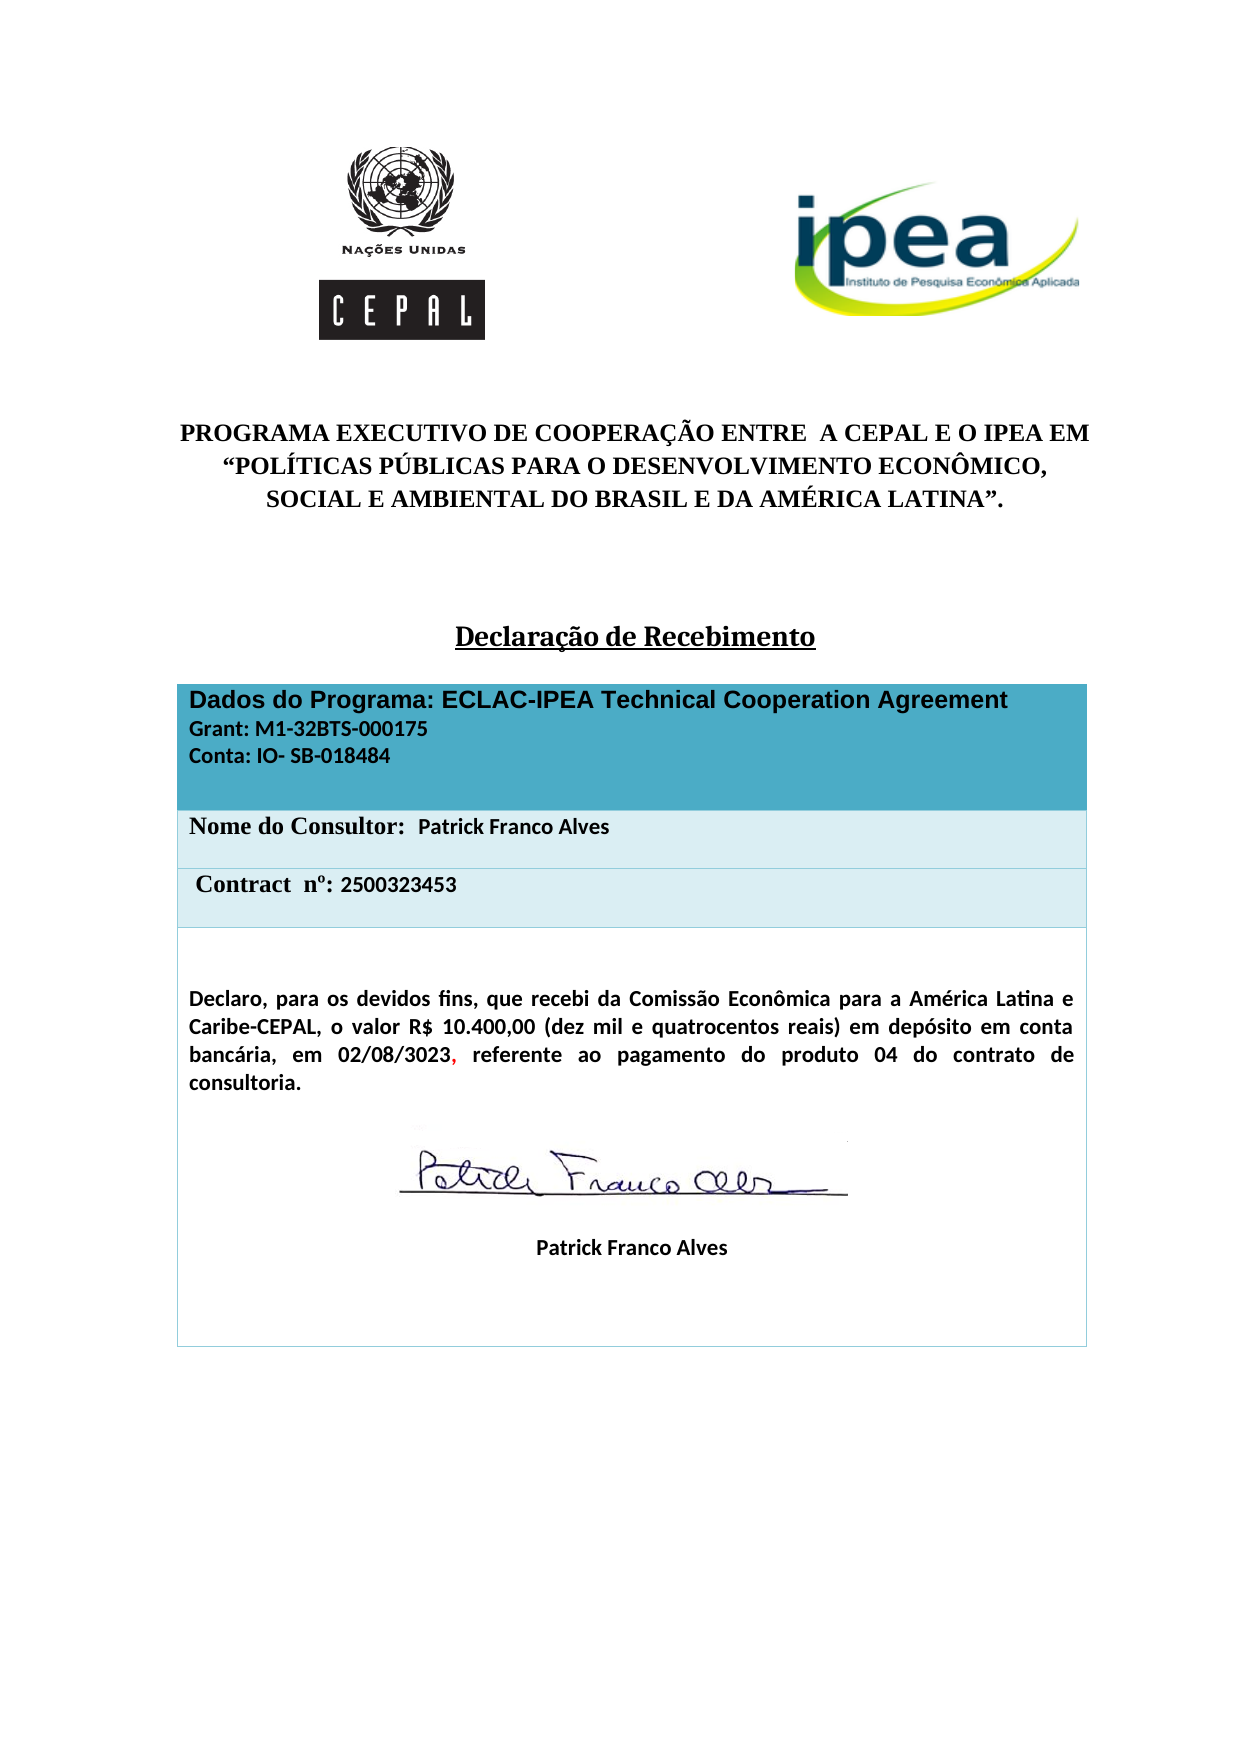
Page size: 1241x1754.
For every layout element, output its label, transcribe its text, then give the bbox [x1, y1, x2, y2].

picture [388, 1124, 876, 1234]
table_header [177, 148, 628, 368]
text “POLÍTICAS PÚBLICAS PARA O DESENVOLVIMENTO ECONÔMICO, SOCIAL E AMBIENTAL DO BRASIL E DA AMÉRICA LATINA”. [177, 451, 1093, 513]
table_cell Declaro, para os devidos fins, que recebi da Comissão Econômica para a América Latina e Caribe-CEPAL, o valor R$ 10.400,00 (dez mil e quatrocentos reais) em depósito em conta bancária, em 02/08/3023, referente ao pagamento do produto 04 do contrato de consultoria. Patrick Franco Alves [178, 928, 1086, 1346]
table_header [628, 148, 1079, 368]
table_header Dados do Programa: ECLAC-IPEA Technical Cooperation Agreement Grant: M1-32BTS-000175 Conta: IO- SB-018484 [178, 685, 1086, 810]
subtitle Declaração de Recebimento [177, 620, 1093, 653]
picture [319, 147, 487, 340]
table_cell Nome do Consultor: Patrick Franco Alves [178, 811, 1086, 868]
table_cell Contract nº: 2500323453 [178, 869, 1086, 927]
subtitle PROGRAMA EXECUTIVO DE COOPERAÇÃO ENTRE A CEPAL E O IPEA EM [177, 418, 1093, 447]
picture [794, 177, 1080, 315]
